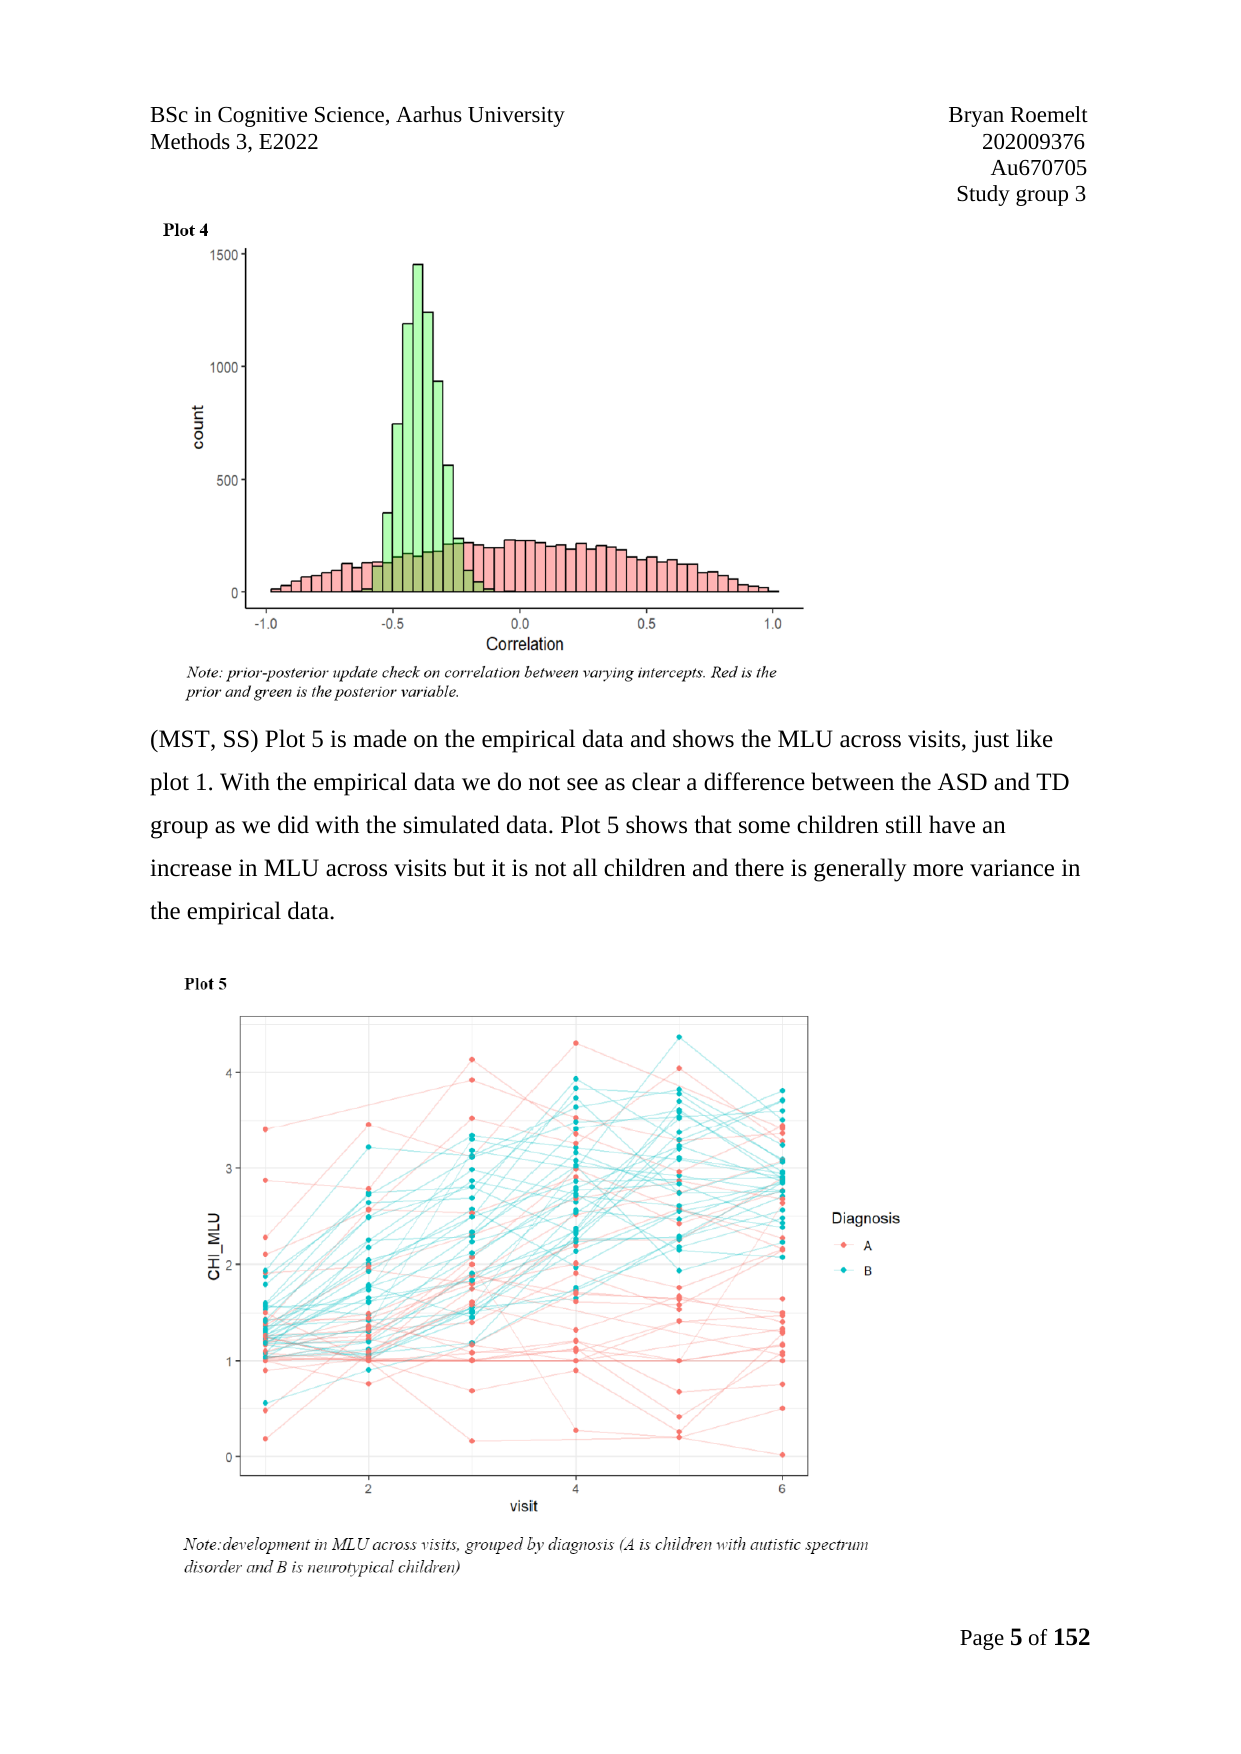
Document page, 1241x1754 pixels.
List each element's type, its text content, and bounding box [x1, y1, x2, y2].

picture [150, 942, 910, 1584]
text (MST, SS) Plot 5 is made on the empirical data and shows the MLU across visits, just like plot 1. With the empirical data we do not see as clear a difference between the ASD and TD group as we did with the simulated data. Plot 5 shows that some children still have an increase in MLU across visits but it is not all children and there is generally more variance in the empirical data. [150, 724, 1090, 925]
picture [150, 206, 827, 710]
